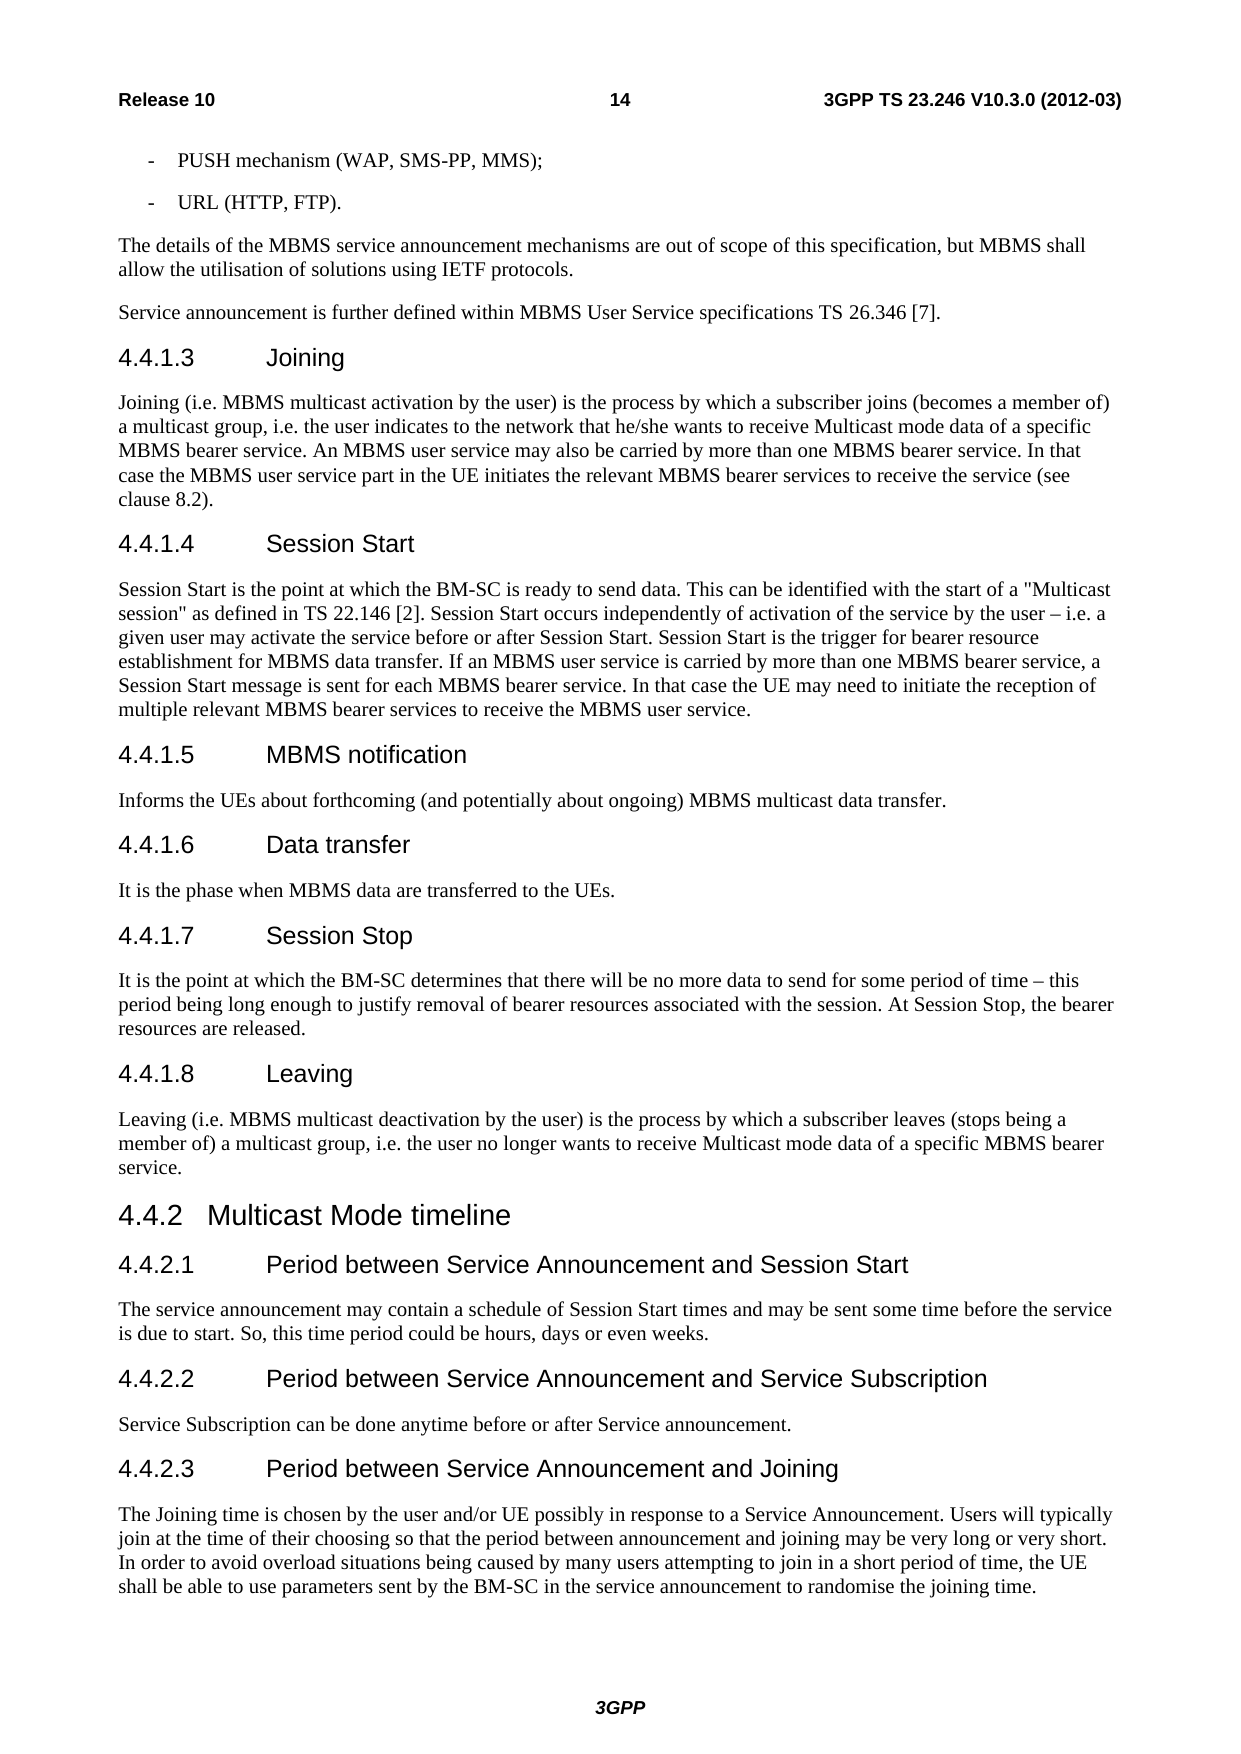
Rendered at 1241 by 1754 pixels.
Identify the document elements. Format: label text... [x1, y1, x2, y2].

text The Joining time is chosen by the user and/or UE possibly in response to a Service Announcement. Users will typically join at the time of their choosing so that the period between announcement and joining may be very long or very short. In order to avoid overload situations being caused by many users attempting to join in a short period of time, the UE shall be able to use parameters sent by the BM-SC in the service announcement to randomise the joining time. [118, 1502, 1122, 1598]
subtitle 4.4.1.5 MBMS notification [118, 740, 1122, 769]
subtitle 4.4.2.2 Period between Service Announcement and Service Subscription [118, 1364, 1122, 1393]
text - PUSH mechanism (WAP, SMS-PP, MMS); [148, 147, 1122, 172]
text It is the point at which the BM-SC determines that there will be no more data to send for some period of time – this period being long enough to justify removal of bearer resources associated with the session. At Session Stop, the bearer resources are released. [118, 968, 1122, 1040]
text The service announcement may contain a schedule of Session Start times and may be sent some time before the service is due to start. So, this time period could be hours, days or even weeks. [118, 1297, 1122, 1345]
subtitle 4.4.1.3 Joining [118, 343, 1122, 372]
text - URL (HTTP, FTP). [148, 190, 1122, 214]
text Informs the UEs about forthcoming (and potentially about ongoing) MBMS multicast data transfer. [118, 787, 1122, 812]
subtitle 4.4.1.4 Session Start [118, 529, 1122, 558]
subtitle 4.4.1.7 Session Stop [118, 921, 1122, 949]
text Leaving (i.e. MBMS multicast deactivation by the user) is the process by which a subscriber leaves (stops being a member of) a multicast group, i.e. the user no longer wants to receive Multicast mode data of a specific MBMS bearer service. [118, 1107, 1122, 1179]
subtitle 4.4.1.6 Data transfer [118, 830, 1122, 859]
subtitle 4.4.2 Multicast Mode timeline [118, 1197, 1122, 1231]
subtitle 4.4.1.8 Leaving [118, 1059, 1122, 1088]
text Service Subscription can be done anytime before or after Service announcement. [118, 1412, 1122, 1436]
text Joining (i.e. MBMS multicast activation by the user) is the process by which a subscriber joins (becomes a member of) a multicast group, i.e. the user indicates to the network that he/she wants to receive Multicast mode data of a specific MBMS bearer service. An MBMS user service may also be carried by more than one MBMS bearer service. In that case the MBMS user service part in the UE initiates the relevant MBMS bearer services to receive the service (see clause 8.2). [118, 390, 1122, 511]
text The details of the MBMS service announcement mechanisms are out of scope of this specification, but MBMS shall allow the utilisation of solutions using IETF protocols. [118, 233, 1122, 281]
subtitle 4.4.2.3 Period between Service Announcement and Joining [118, 1454, 1122, 1483]
subtitle 4.4.2.1 Period between Service Announcement and Session Start [118, 1250, 1122, 1278]
text Session Start is the point at which the BM-SC is ready to send data. This can be identified with the start of a "Multicast session" as defined in TS 22.146 [2]. Session Start occurs independently of activation of the service by the user – i.e. a given user may activate the service before or after Session Start. Session Start is the trigger for bearer resource establishment for MBMS data transfer. If an MBMS user service is carried by more than one MBMS bearer service, a Session Start message is sent for each MBMS bearer service. In that case the UE may need to initiate the reception of multiple relevant MBMS bearer services to receive the MBMS user service. [118, 577, 1122, 721]
text Service announcement is further defined within MBMS User Service specifications TS 26.346 [7]. [118, 300, 1122, 324]
text It is the phase when MBMS data are transferred to the UEs. [118, 878, 1122, 902]
